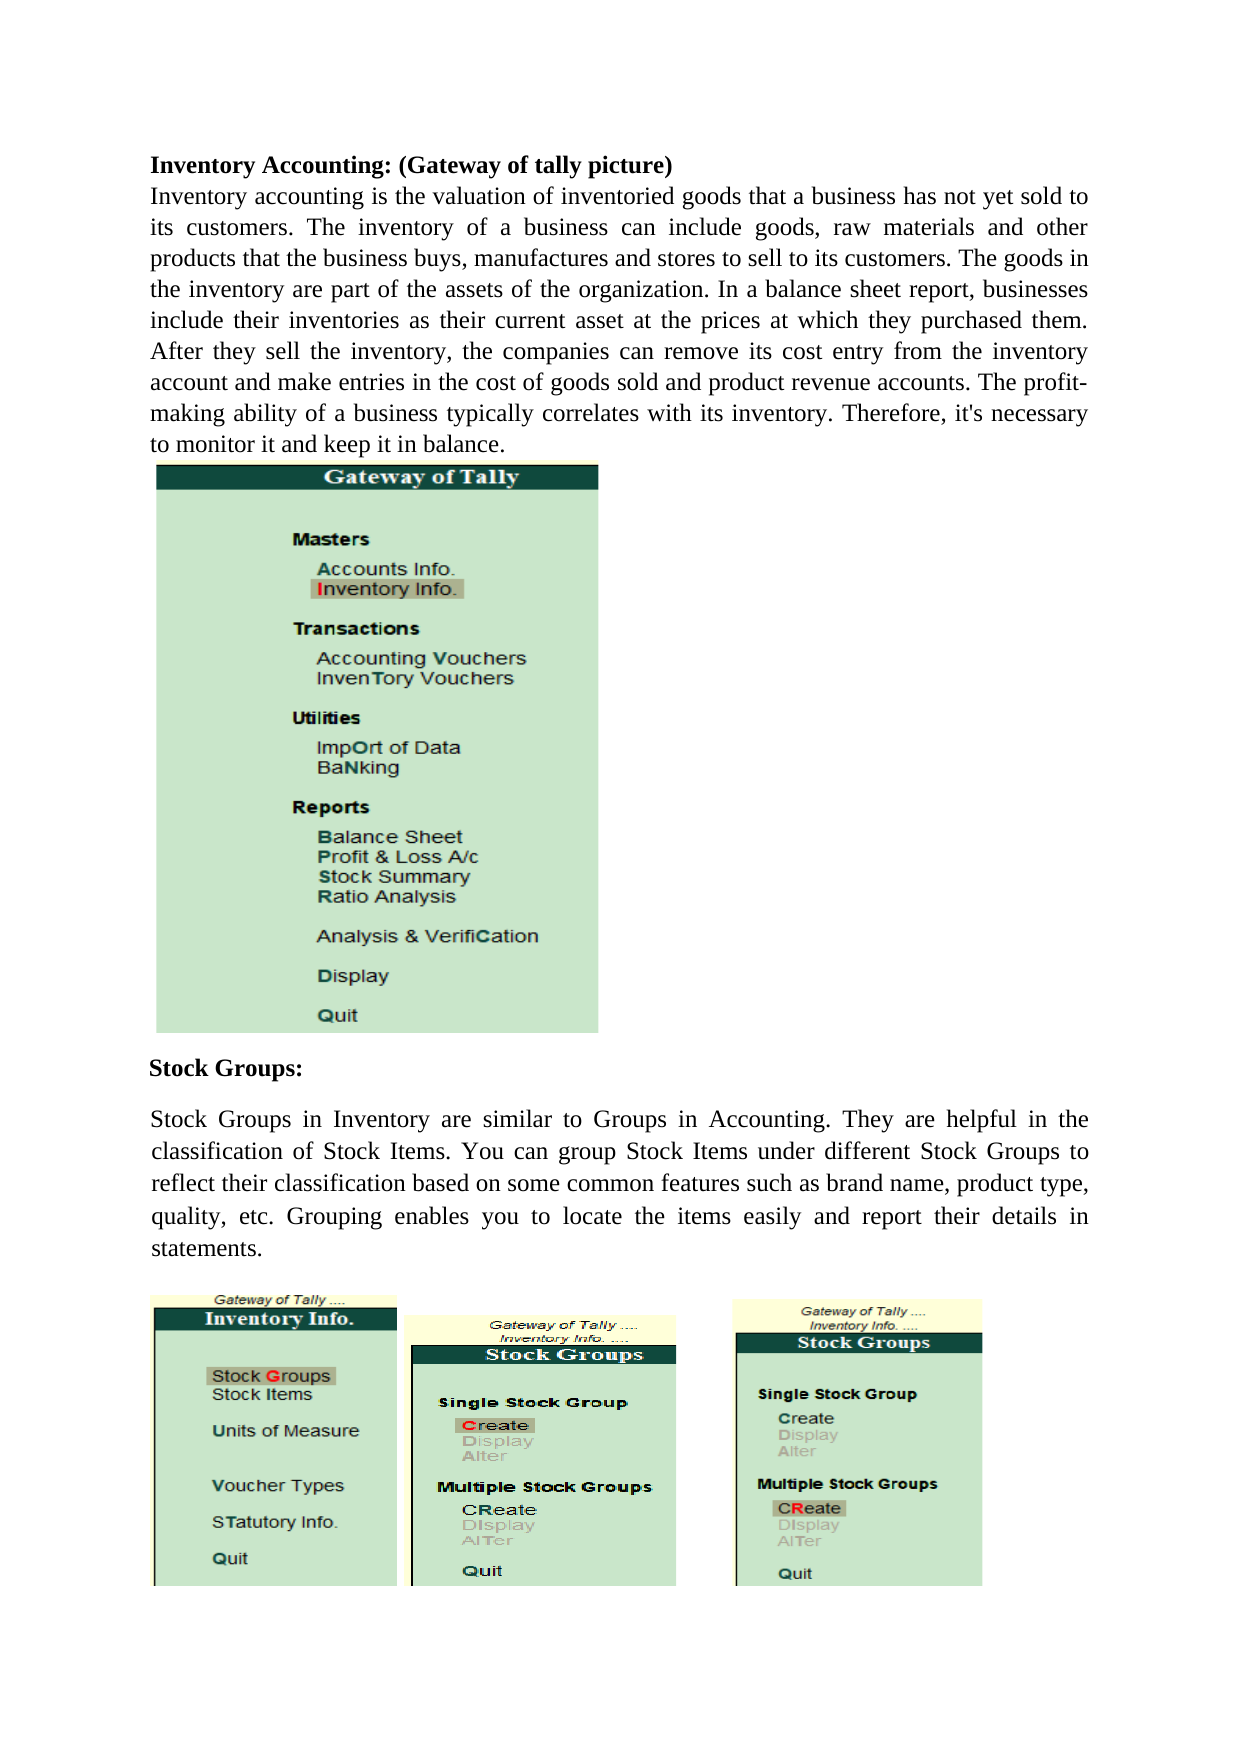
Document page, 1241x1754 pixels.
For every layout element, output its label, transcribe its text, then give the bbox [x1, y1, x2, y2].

text Inventory accounting is the valuation of inventoried goods that a business has not yet sold to its customers. The inventory of a business can include goods, raw materials and other products that the business buys, manufactures and stores to sell to its customers. The goods in the inventory are part of the assets of the organization. In a balance sheet report, businesses include their inventories as their current asset at the prices at which they purchased them. After they sell the inventory, the companies can remove its cost entry from the inventory account and make entries in the cost of goods sold and product revenue accounts. The profit-making ability of a business typically correlates with its inventory. Therefore, it's necessary to monitor it and keep it in balance. [150, 181, 1089, 458]
text Stock Groups in Inventory are similar to Groups in Accounting. They are helpful in the classification of Stock Items. You can group Stock Items under different Stock Groups to reflect their classification based on some common features such as brand name, product type, quality, etc. Grouping enables you to locate the items easily and report their details in statements. [150, 1104, 1090, 1262]
picture [732, 1299, 983, 1586]
picture [404, 1315, 677, 1586]
text Inventory Accounting: (Gateway of tally picture) [150, 150, 1090, 179]
picture [150, 1295, 397, 1586]
text Stock Groups: [148, 1053, 1090, 1082]
picture [156, 460, 599, 1033]
